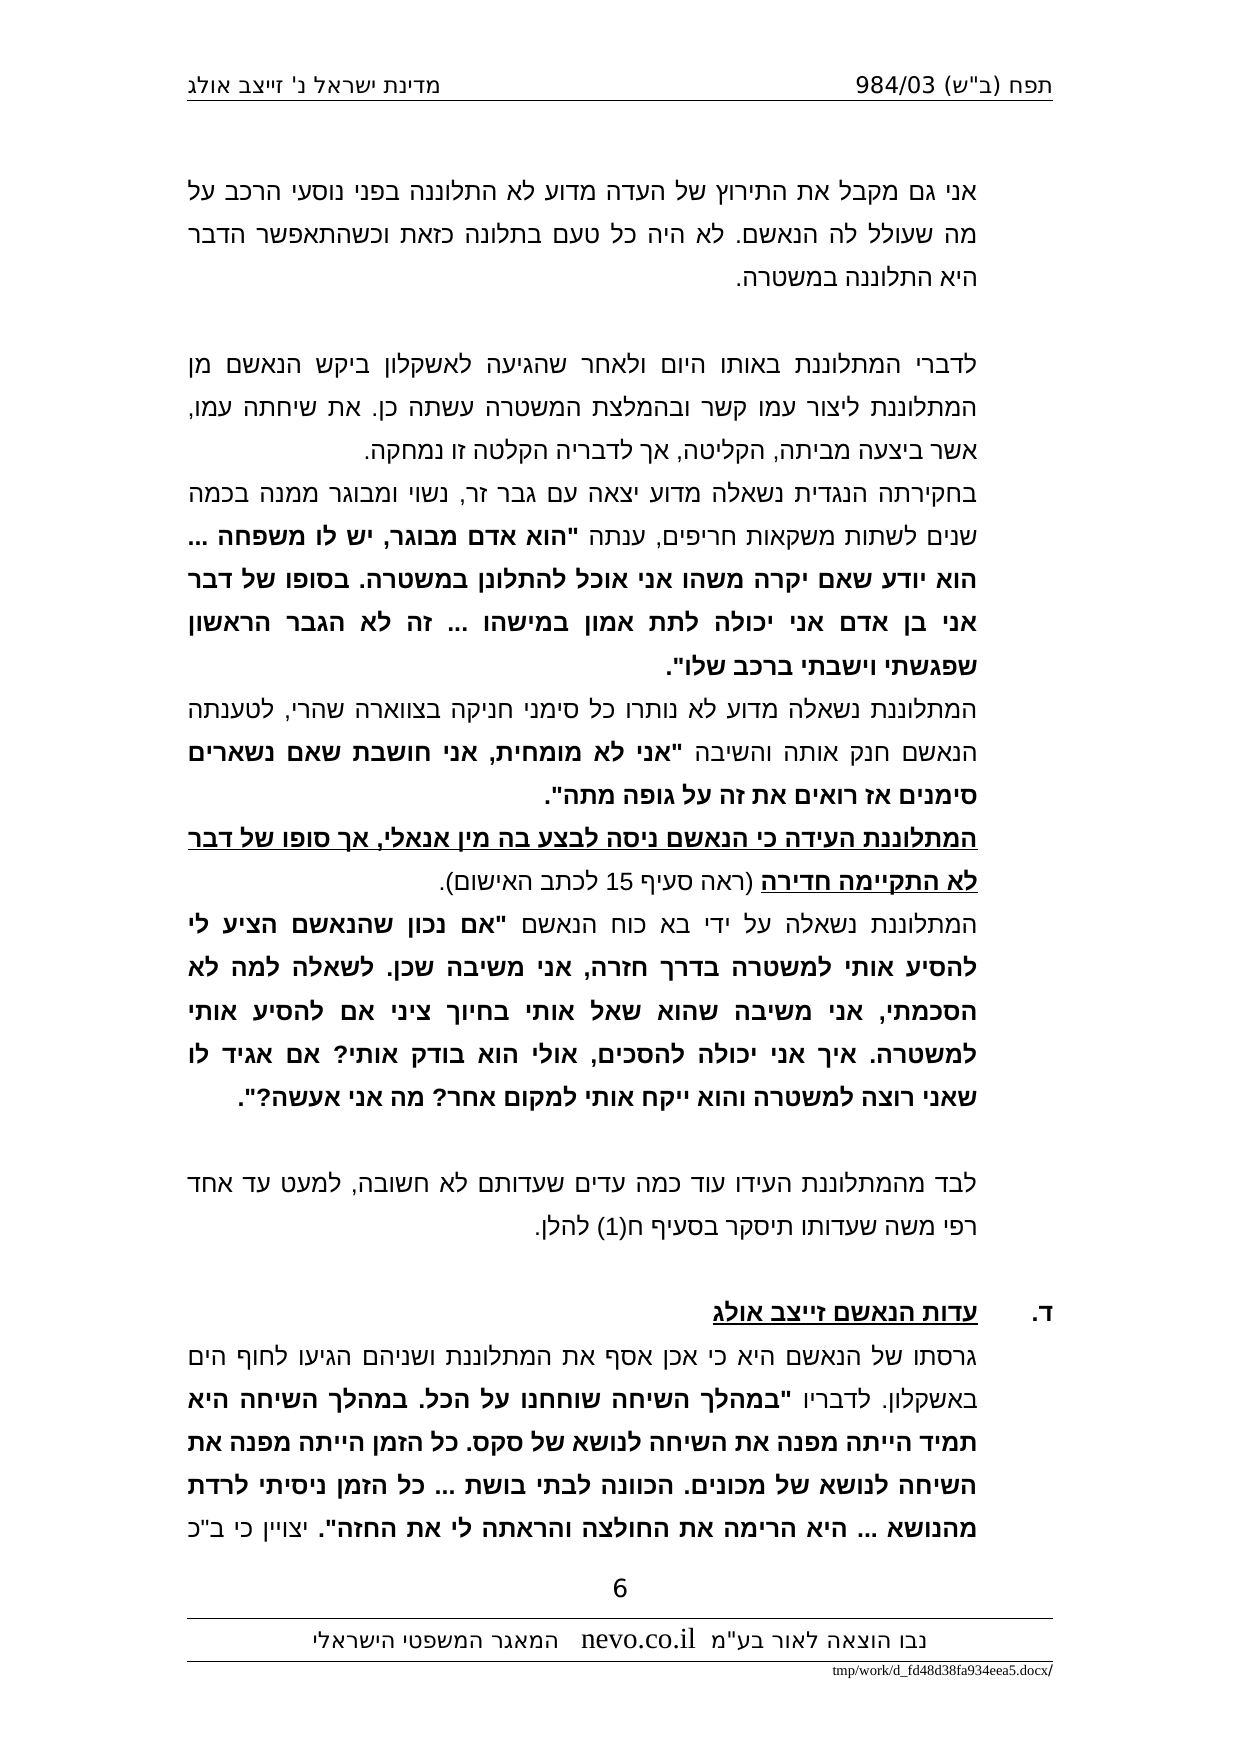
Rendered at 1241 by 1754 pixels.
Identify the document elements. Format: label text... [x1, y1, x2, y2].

text אני גם מקבל את התירוץ של העדה מדוע לא התלוננה בפני נוסעי הרכב על מה שעולל לה הנאשם. לא היה כל טעם בתלונה כזאת וכשהתאפשר הדבר היא התלוננה במשטרה. [187, 177, 978, 292]
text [187, 1342, 978, 1543]
text המתלוננת העידה כי הנאשם ניסה לבצע בה מין אנאלי, אך סופו של דבר לא התקיימה חדירה (ראה סעיף 15 לכתב האישום). [187, 850, 978, 896]
text לדברי המתלוננת באותו היום ולאחר שהגיעה לאשקלון ביקש הנאשם מן המתלוננת ליצור עמו קשר ובהמלצת המשטרה עשתה כן. את שיחתה עמו, אשר ביצעה מביתה, הקליטה, אך לדבריה הקלטה זו נמחקה. [187, 350, 978, 465]
text בחקירתה הנגדית נשאלה מדוע יצאה עם גבר זר, נשוי ומבוגר ממנה בכמה שנים לשתות משקאות חריפים, ענתה "הוא אדם מבוגר, יש לו משפחה ... הוא יודע שאם יקרה משהו אני אוכל להתלונן במשטרה. בסופו של דבר אני בן אדם אני יכולה לתת אמון במישהו ... זה לא הגבר הראשון שפגשתי וישבתי ברכב שלו". [187, 479, 978, 680]
text המתלוננת נשאלה על ידי בא כוח הנאשם "אם נכון שהנאשם הציע לי להסיע אותי למשטרה בדרך חזרה, אני משיבה שכן. לשאלה למה לא הסכמתי, אני משיבה שהוא שאל אותי בחיוך ציני אם להסיע אותי למשטרה. איך אני יכולה להסכים, אולי הוא בודק אותי? אם אגיד לו שאני רוצה למשטרה והוא ייקח אותי למקום אחר? מה אני אעשה?". [187, 910, 978, 1112]
subtitle ד. עדות הנאשם זייצב אולג [187, 1298, 1053, 1327]
text המתלוננת נשאלה מדוע לא נותרו כל סימני חניקה בצווארה שהרי, לטענתה הנאשם חנק אותה והשיבה "אני לא מומחית, אני חושבת שאם נשארים סימנים אז רואים את זה על גופה מתה". [187, 695, 978, 810]
text המתלוננת העידה כי הנאשם ניסה לבצע בה מין אנאלי, אך סופו של דבר לא התקיימה חדירה (ראה סעיף 15 לכתב האישום). [187, 824, 978, 849]
text לבד מהמתלוננת העידו עוד כמה עדים שעדותם לא חשובה, למעט עד אחד רפי משה שעדותו תיסקר בסעיף ח(1) להלן. [187, 1169, 978, 1241]
